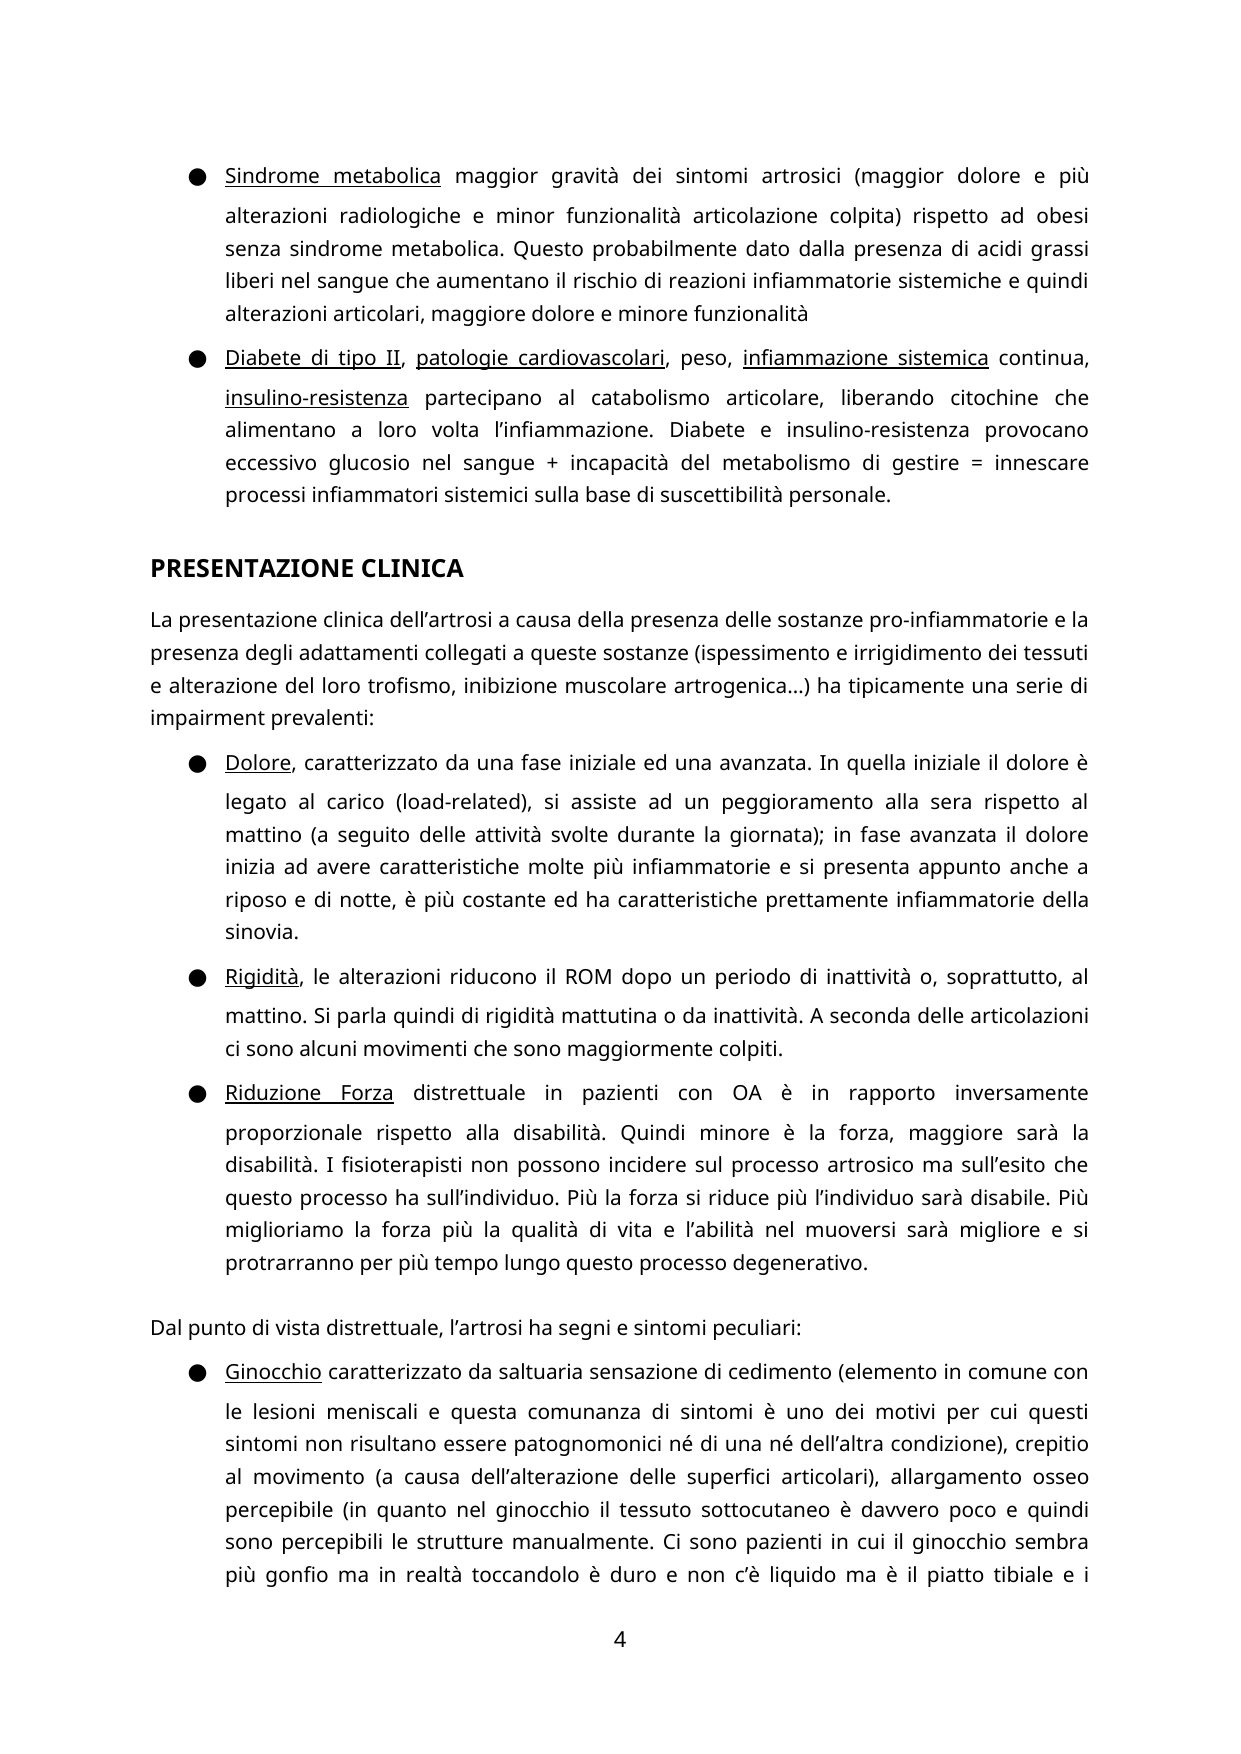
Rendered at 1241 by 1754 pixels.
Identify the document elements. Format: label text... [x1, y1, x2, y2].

text Dal punto di vista distrettuale, l’artrosi ha segni e sintomi peculiari: [150, 1313, 1090, 1342]
list Riduzione Forza distrettuale in pazienti con OA è in rapporto inversamente proporzionale rispetto alla disabilità. Quindi minore è la forza, maggiore sarà la disabilità. I fisioterapisti non possono incidere sul processo artrosico ma sull’esito che questo processo ha sull’individuo. Più la forza si riduce più l’individuo sarà disabile. Più miglioriamo la forza più la qualità di vita e l’abilità nel muoversi sarà migliore e si protrarranno per più tempo lungo questo processo degenerativo. [187, 1066, 1090, 1276]
list Dolore, caratterizzato da una fase iniziale ed una avanzata. In quella iniziale il dolore è legato al carico (load-related), si assiste ad un peggioramento alla sera rispetto al mattino (a seguito delle attività svolte durante la giornata); in fase avanzata il dolore inizia ad avere caratteristiche molte più infiammatorie e si presenta appunto anche a riposo e di notte, è più costante ed ha caratteristiche prettamente infiammatorie della sinovia. [187, 736, 1090, 946]
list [187, 1346, 1090, 1588]
text La presentazione clinica dell’artrosi a causa della presenza delle sostanze pro-infiammatorie e la presenza degli adattamenti collegati a queste sostanze (ispessimento e irrigidimento dei tessuti e alterazione del loro trofismo, inibizione muscolare artrogenica…) ha tipicamente una serie di impairment prevalenti: [150, 606, 1090, 732]
list Rigidità, le alterazioni riducono il ROM dopo un periodo di inattività o, soprattutto, al mattino. Si parla quindi di rigidità mattutina o da inattività. A seconda delle articolazioni ci sono alcuni movimenti che sono maggiormente colpiti. [187, 950, 1090, 1062]
text PRESENTAZIONE CLINICA [150, 551, 1090, 585]
list Diabete di tipo II, patologie cardiovascolari, peso, infiammazione sistemica continua, insulino-resistenza partecipano al catabolismo articolare, liberando citochine che alimentano a loro volta l’infiammazione. Diabete e insulino-resistenza provocano eccessivo glucosio nel sangue + incapacità del metabolismo di gestire = innescare processi infiammatori sistemici sulla base di suscettibilità personale. [187, 332, 1090, 509]
list Sindrome metabolica maggior gravità dei sintomi artrosici (maggior dolore e più alterazioni radiologiche e minor funzionalità articolazione colpita) rispetto ad obesi senza sindrome metabolica. Questo probabilmente dato dalla presenza di acidi grassi liberi nel sangue che aumentano il rischio di reazioni infiammatorie sistemiche e quindi alterazioni articolari, maggiore dolore e minore funzionalità [187, 150, 1090, 327]
